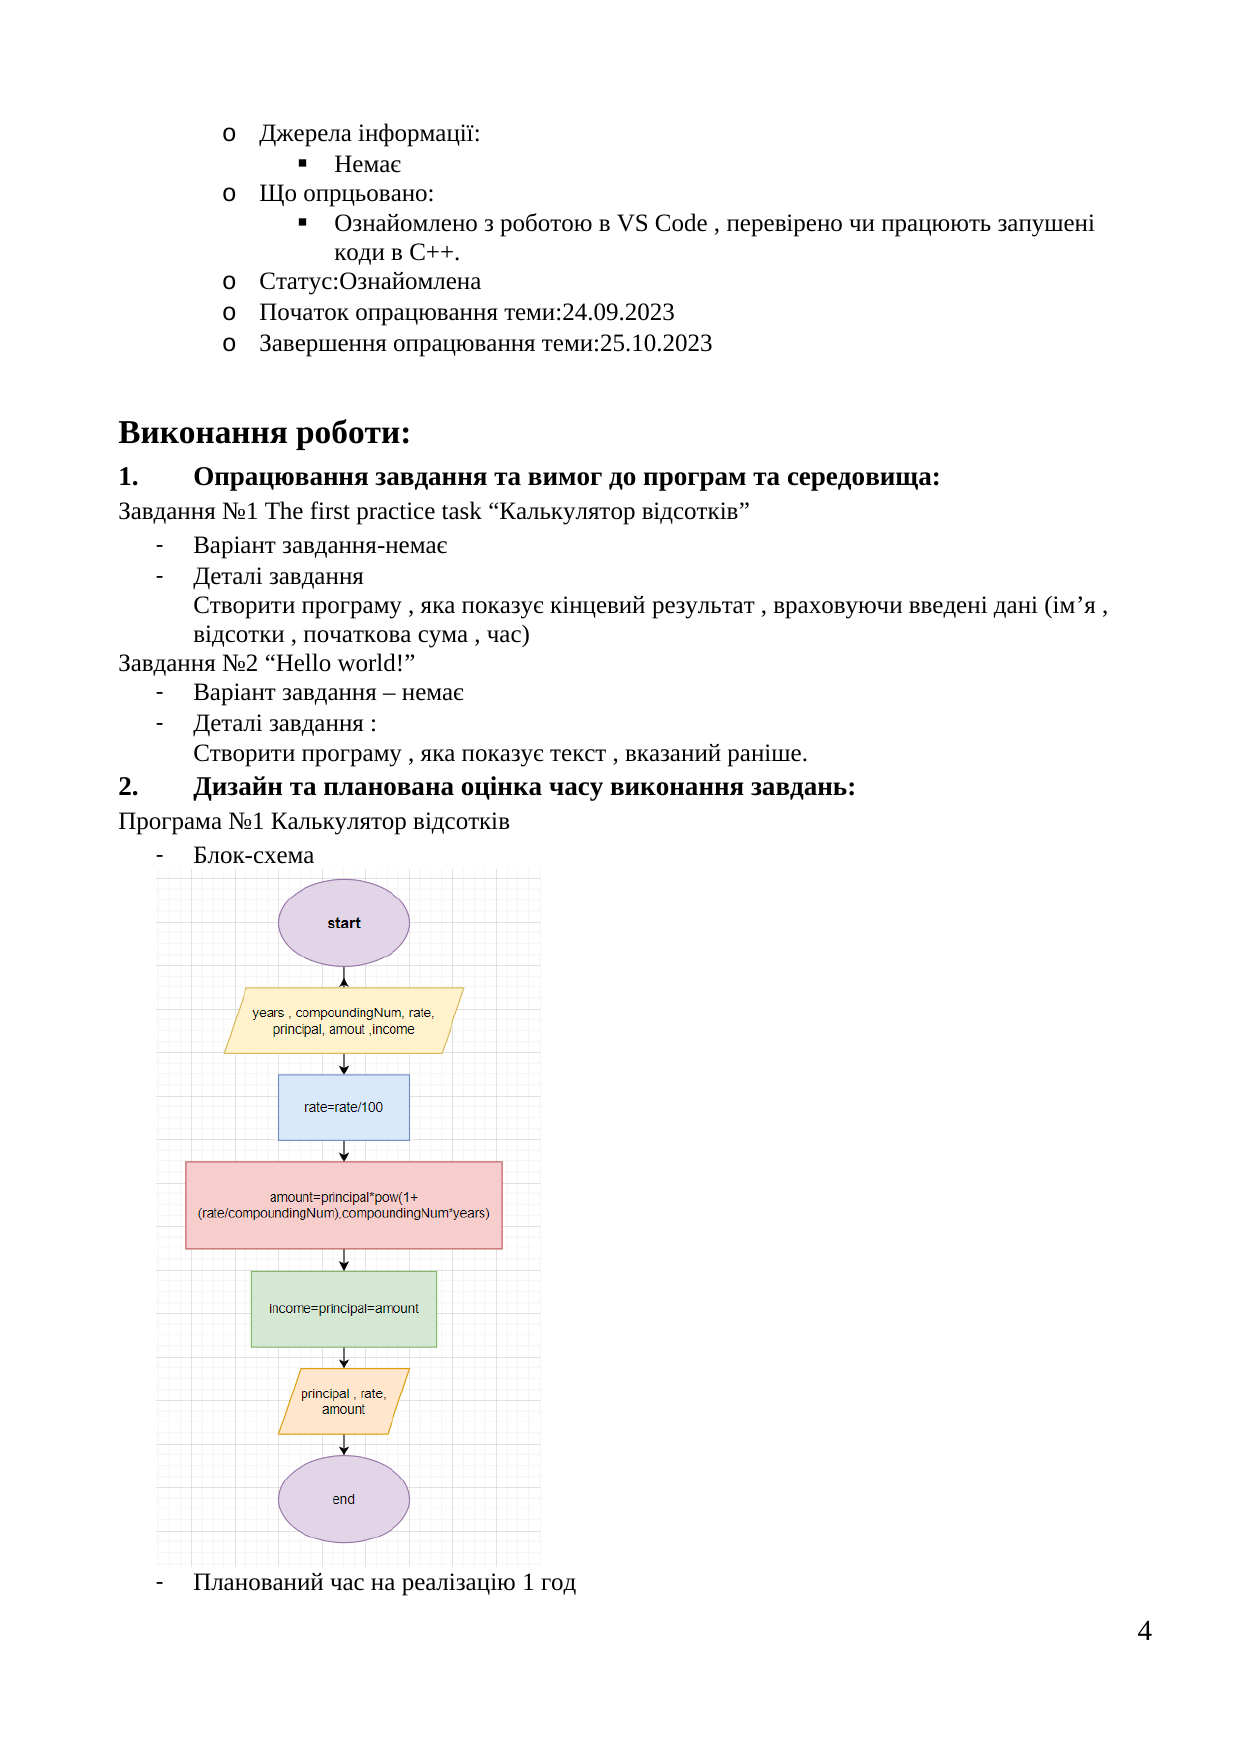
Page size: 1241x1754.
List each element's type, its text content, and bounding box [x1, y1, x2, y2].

list Завершення опрацювання теми:25.10.2023 [222, 328, 1152, 358]
subtitle Виконання роботи: [118, 412, 1152, 451]
list Початок опрацювання теми:24.09.2023 [222, 297, 1152, 328]
list Блок-схема [156, 839, 1152, 870]
list Деталі завдання : [156, 707, 1152, 738]
list Що опрцьовано: [222, 178, 1152, 208]
text Завдання №1 The first practice task “Калькулятор відсотків” [118, 496, 1152, 525]
subtitle 2. Дизайн та планована оцінка часу виконання завдань: [118, 771, 1152, 802]
list Варіант завдання – немає [156, 677, 1152, 707]
list Статус:Ознайомлена [222, 266, 1152, 297]
list Немає [297, 149, 1152, 178]
list Деталі завдання [156, 560, 1152, 590]
list Джерела інформації: [222, 118, 1152, 149]
list Створити програму , яка показує текст , вказаний раніше. [193, 738, 1152, 766]
subtitle 1. Опрацювання завдання та вимог до програм та середовища: [118, 461, 1152, 492]
text Завдання №2 “Hello world!” [118, 648, 1152, 677]
list Ознайомлено з роботою в VS Code , перевірено чи працюють запушені коди в С++. [297, 208, 1152, 266]
list Планований час на реалізацію 1 год [156, 1566, 1152, 1597]
list Варіант завдання-немає [156, 529, 1152, 560]
picture [155, 869, 541, 1567]
text Створити програму , яка показує кінцевий результат , враховуючи введені дані (ім’я , відсотки , початкова сума , час) [193, 590, 1152, 648]
text Програма №1 Калькулятор відсотків [118, 806, 1152, 835]
